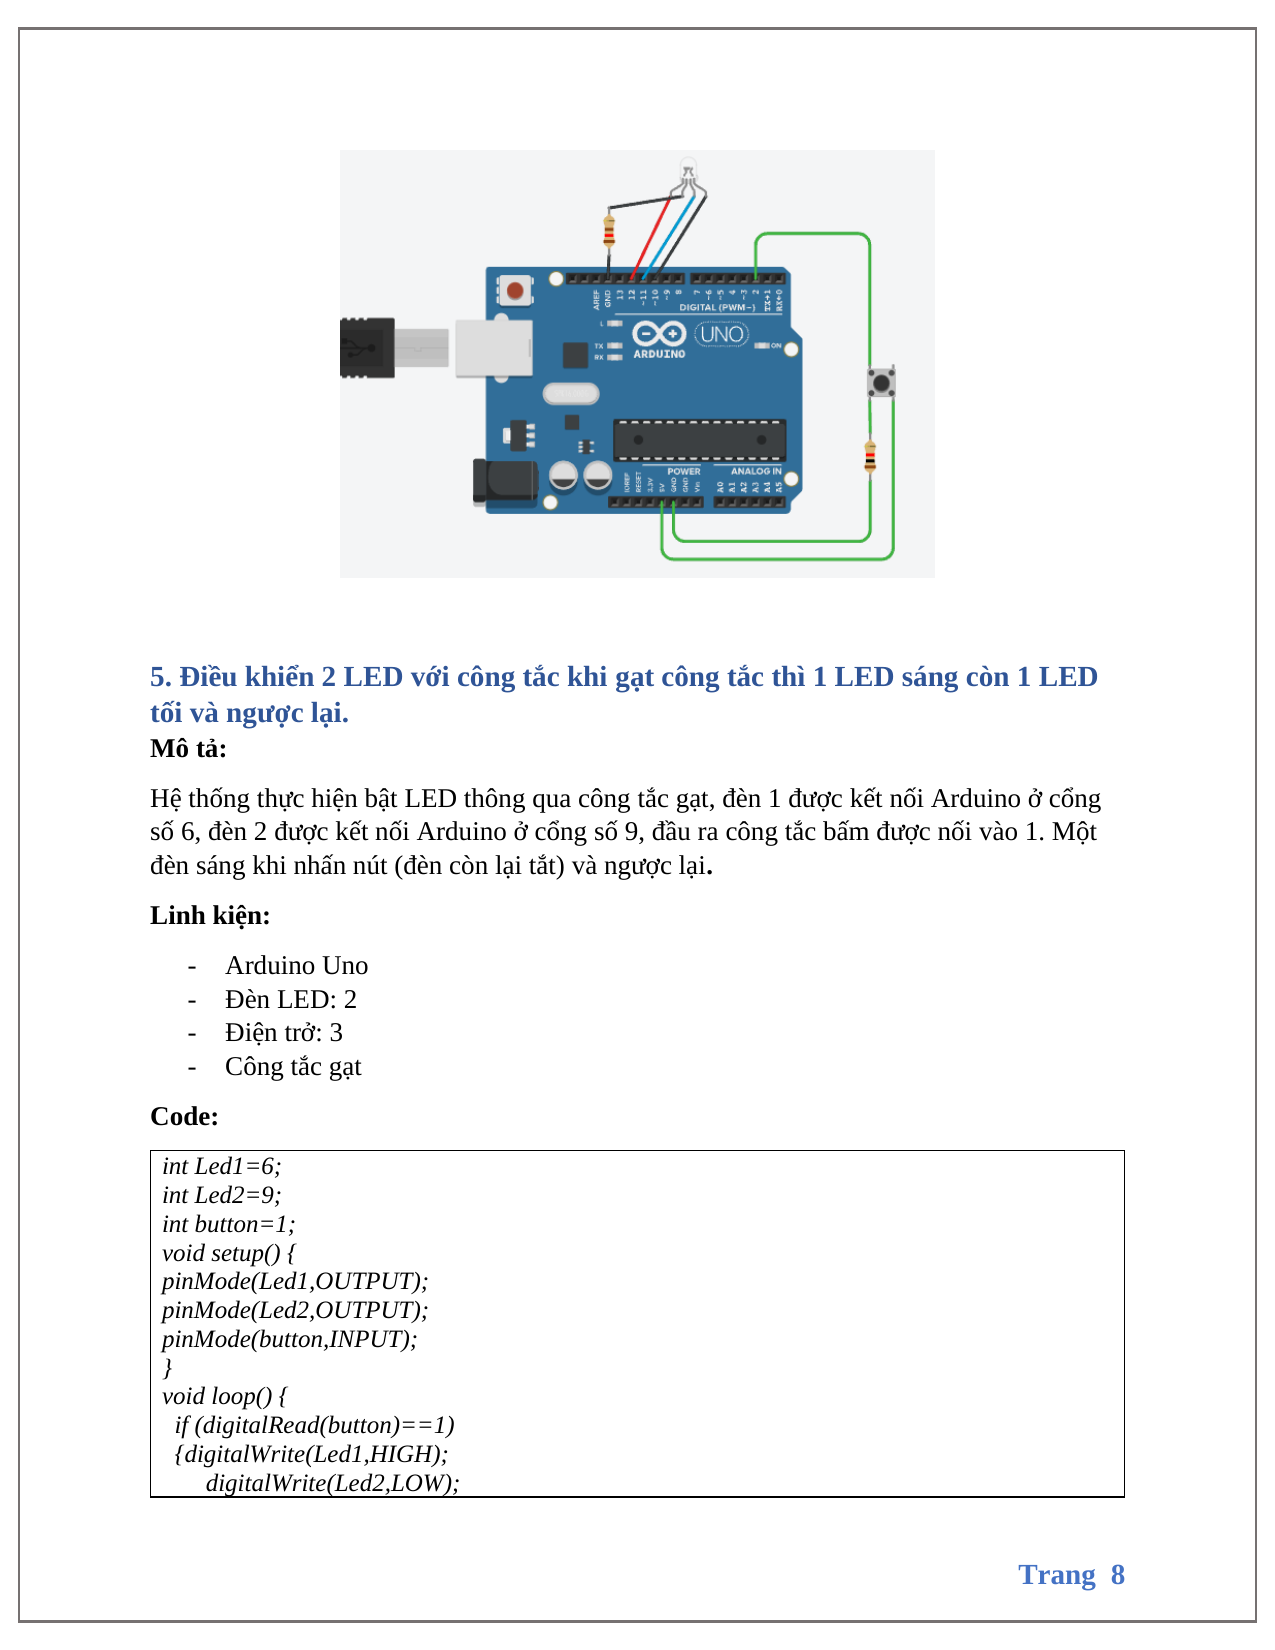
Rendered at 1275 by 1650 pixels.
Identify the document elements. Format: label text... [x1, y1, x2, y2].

list Arduino Uno [187, 949, 1125, 981]
list Điện trở: 3 [187, 1016, 1125, 1048]
text Hệ thống thực hiện bật LED thông qua công tắc gạt, đèn 1 được kết nối Arduino ở cổng số 6, đèn 2 được kết nối Arduino ở cổng số 9, đầu ra công tắc bấm được nối vào 1. Một đèn sáng khi nhấn nút (đèn còn lại tắt) và ngược lại. [150, 782, 1125, 880]
list Công tắc gạt [187, 1050, 1125, 1081]
list Đèn LED: 2 [187, 983, 1125, 1014]
subtitle 5. Điều khiển 2 LED với công tắc khi gạt công tắc thì 1 LED sáng còn 1 LED tối và ngược lại. [150, 659, 1125, 729]
text Linh kiện: [150, 899, 1125, 930]
text Mô tả: [150, 732, 1125, 763]
picture [340, 150, 935, 578]
text Code: [150, 1100, 1125, 1131]
